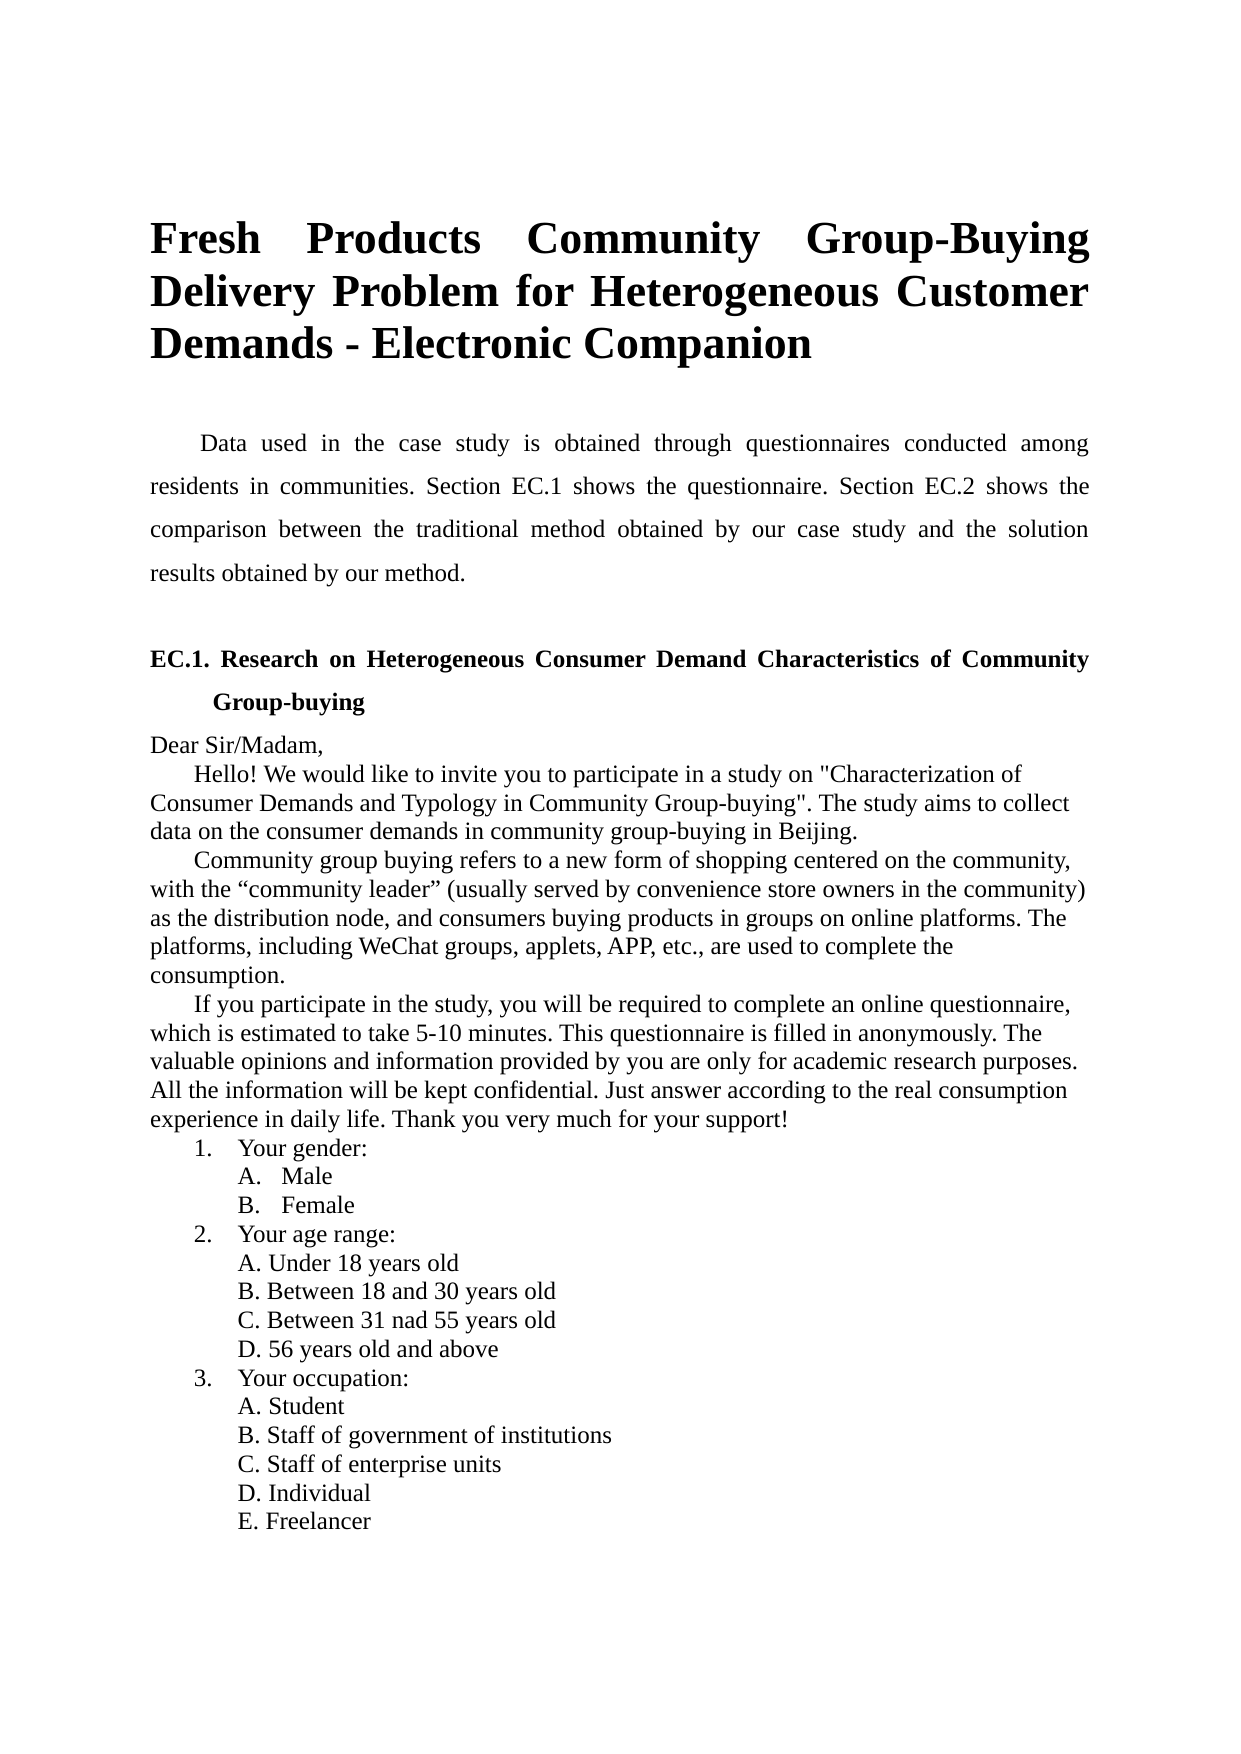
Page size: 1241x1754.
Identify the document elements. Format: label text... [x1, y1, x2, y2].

text Fresh Products Community Group-Buying Delivery Problem for Heterogeneous Customer Demands - Electronic Companion [150, 211, 1090, 369]
list Staff of enterprise units [237, 1449, 1090, 1478]
list Female [194, 1190, 1090, 1219]
text Hello! We would like to invite you to participate in a study on "Characterization of Consumer Demands and Typology in Community Group-buying". The study aims to collect data on the consumer demands in community group-buying in Beijing. [150, 759, 1090, 845]
list Your occupation: [150, 1363, 1090, 1391]
text Data used in the case study is obtained through questionnaires conducted among residents in communities. Section EC.1 shows the questionnaire. Section EC.2 shows the comparison between the traditional method obtained by our case study and the solution results obtained by our method. [150, 428, 1090, 586]
list Between 18 and 30 years old [237, 1276, 1090, 1305]
list 56 years old and above [237, 1334, 1090, 1363]
list Your gender: [150, 1133, 1090, 1161]
list Your age range: [150, 1219, 1090, 1248]
list Staff of government of institutions [237, 1420, 1090, 1449]
list Freelancer [237, 1506, 1090, 1535]
list Male [194, 1161, 1090, 1190]
text EC.1. Research on Heterogeneous Consumer Demand Characteristics of Community Group-buying [150, 644, 1090, 716]
text Community group buying refers to a new form of shopping centered on the community, with the “community leader” (usually served by convenience store owners in the community) as the distribution node, and consumers buying products in groups on online platforms. The platforms, including WeChat groups, applets, APP, etc., are used to complete the consumption. [150, 845, 1090, 989]
text If you participate in the study, you will be required to complete an online questionnaire, which is estimated to take 5-10 minutes. This questionnaire is filled in anonymously. The valuable opinions and information provided by you are only for academic research purposes. All the information will be kept confidential. Just answer according to the real consumption experience in daily life. Thank you very much for your support! [150, 989, 1090, 1133]
list Student [237, 1391, 1090, 1420]
list Under 18 years old [237, 1248, 1090, 1276]
list Individual [237, 1478, 1090, 1506]
list Between 31 nad 55 years old [237, 1305, 1090, 1334]
text Dear Sir/Madam, [150, 730, 1090, 759]
